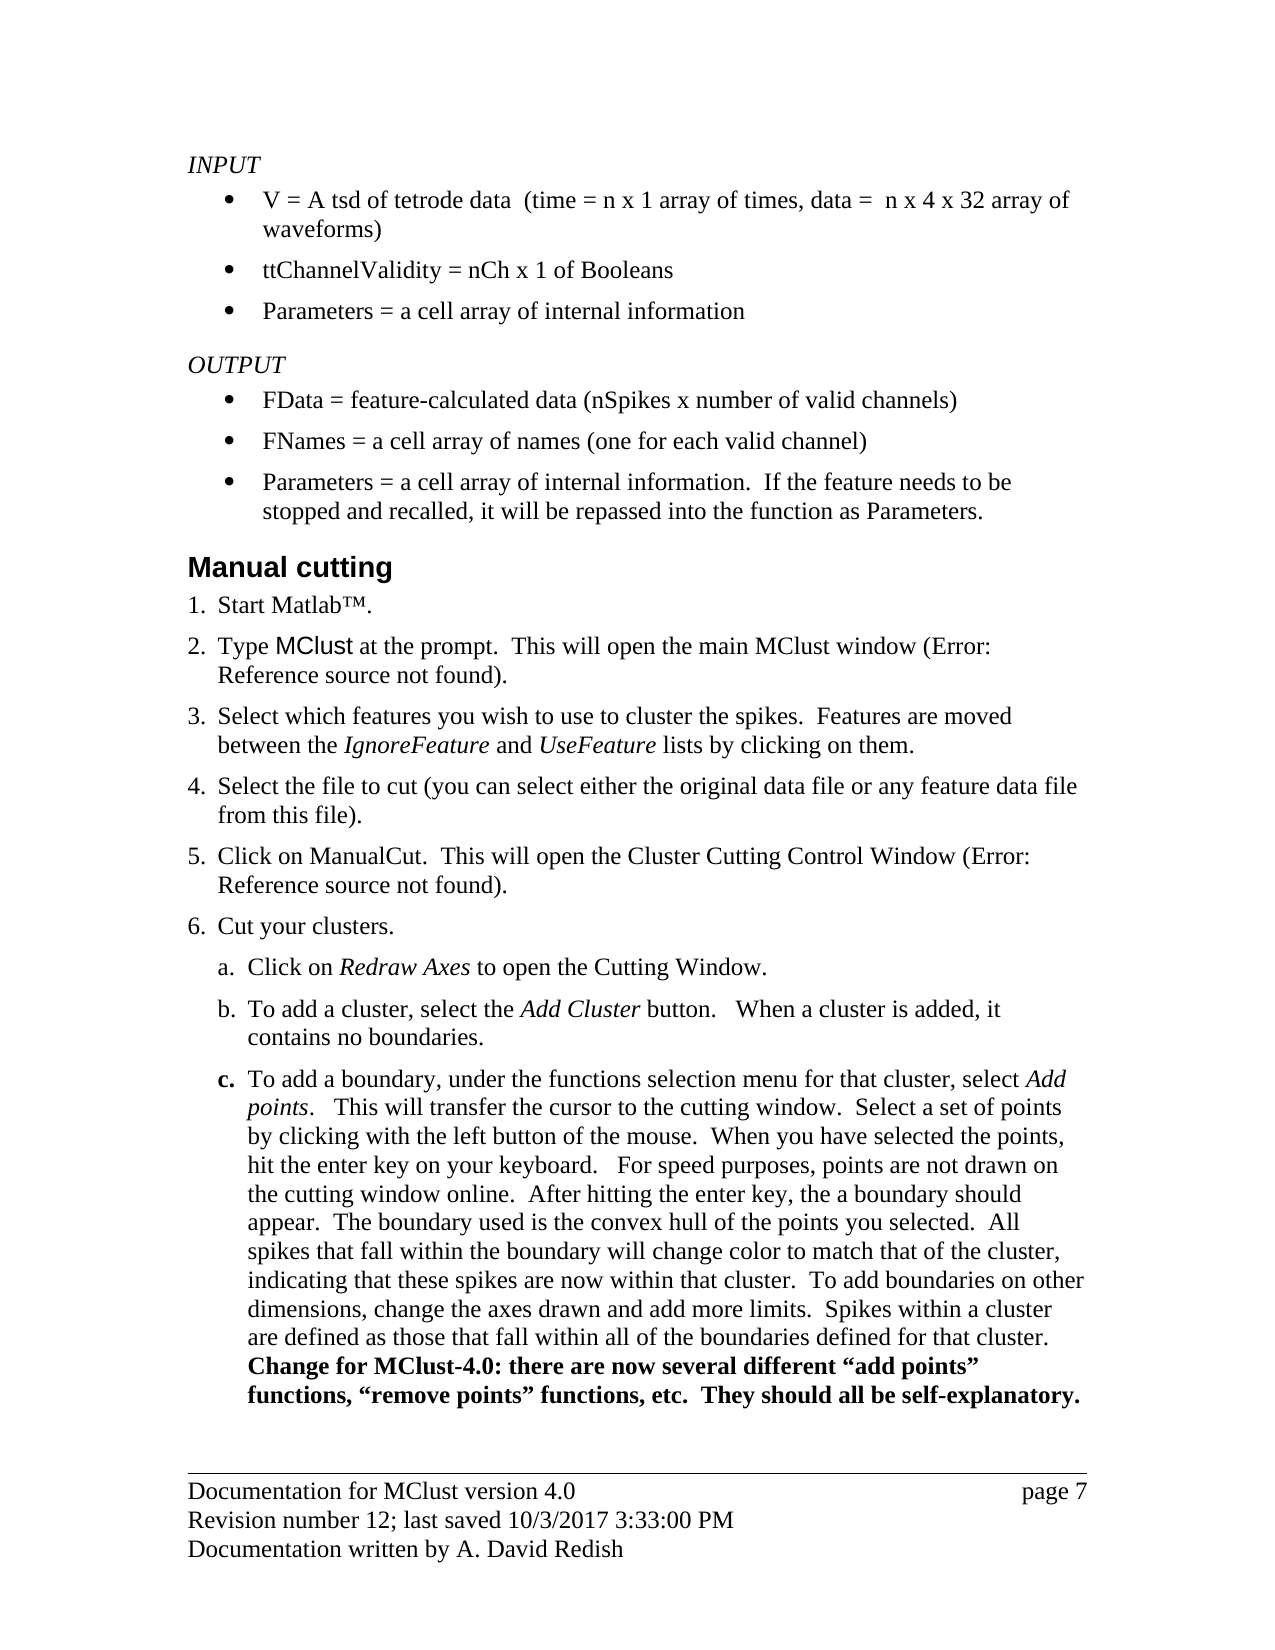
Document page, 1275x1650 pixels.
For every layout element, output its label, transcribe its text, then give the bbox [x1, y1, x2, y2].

text Parameters = a cell array of internal information [225, 296, 1087, 325]
subtitle INPUT [187, 150, 1087, 179]
text V = A tsd of tetrode data (time = n x 1 array of times, data = n x 4 x 32 array of waveforms) [225, 185, 1087, 242]
list To add a cluster, select the Add Cluster button. When a cluster is added, it contains no boundaries. [217, 994, 1087, 1051]
list Select the file to cut (you can select either the original data file or any feature data file from this file). [187, 771, 1087, 829]
subtitle OUTPUT [187, 350, 1087, 379]
text ttChannelValidity = nCh x 1 of Booleans [225, 255, 1087, 284]
text FData = feature-calculated data (nSpikes x number of valid channels) [225, 385, 1087, 414]
text FNames = a cell array of names (one for each valid channel) [225, 426, 1087, 455]
list Start Matlab™. [187, 590, 1087, 618]
list Cut your clusters. [187, 911, 1087, 940]
list To add a boundary, under the functions selection menu for that cluster, select Add points. This will transfer the cursor to the cutting window. Select a set of points by clicking with the left button of the mouse. When you have selected the points, hit the enter key on your keyboard. For speed purposes, points are not drawn on the cutting window online. After hitting the enter key, the a boundary should appear. The boundary used is the convex hull of the points you selected. All spikes that fall within the boundary will change color to match that of the cluster, indicating that these spikes are now within that cluster. To add boundaries on other dimensions, change the axes drawn and add more limits. Spikes within a cluster are defined as those that fall within all of the boundaries defined for that cluster. Change for MClust-4.0: there are now several different “add points” functions, “remove points” functions, etc. They should all be self-explanatory. [217, 1064, 1087, 1409]
list Click on Redraw Axes to open the Cutting Window. [217, 952, 1087, 981]
subtitle Manual cutting [187, 550, 1087, 583]
text Parameters = a cell array of internal information. If the feature needs to be stopped and recalled, it will be repassed into the function as Parameters. [225, 467, 1087, 525]
list Select which features you wish to use to cluster the spikes. Features are moved between the IgnoreFeature and UseFeature lists by clicking on them. [187, 701, 1087, 759]
